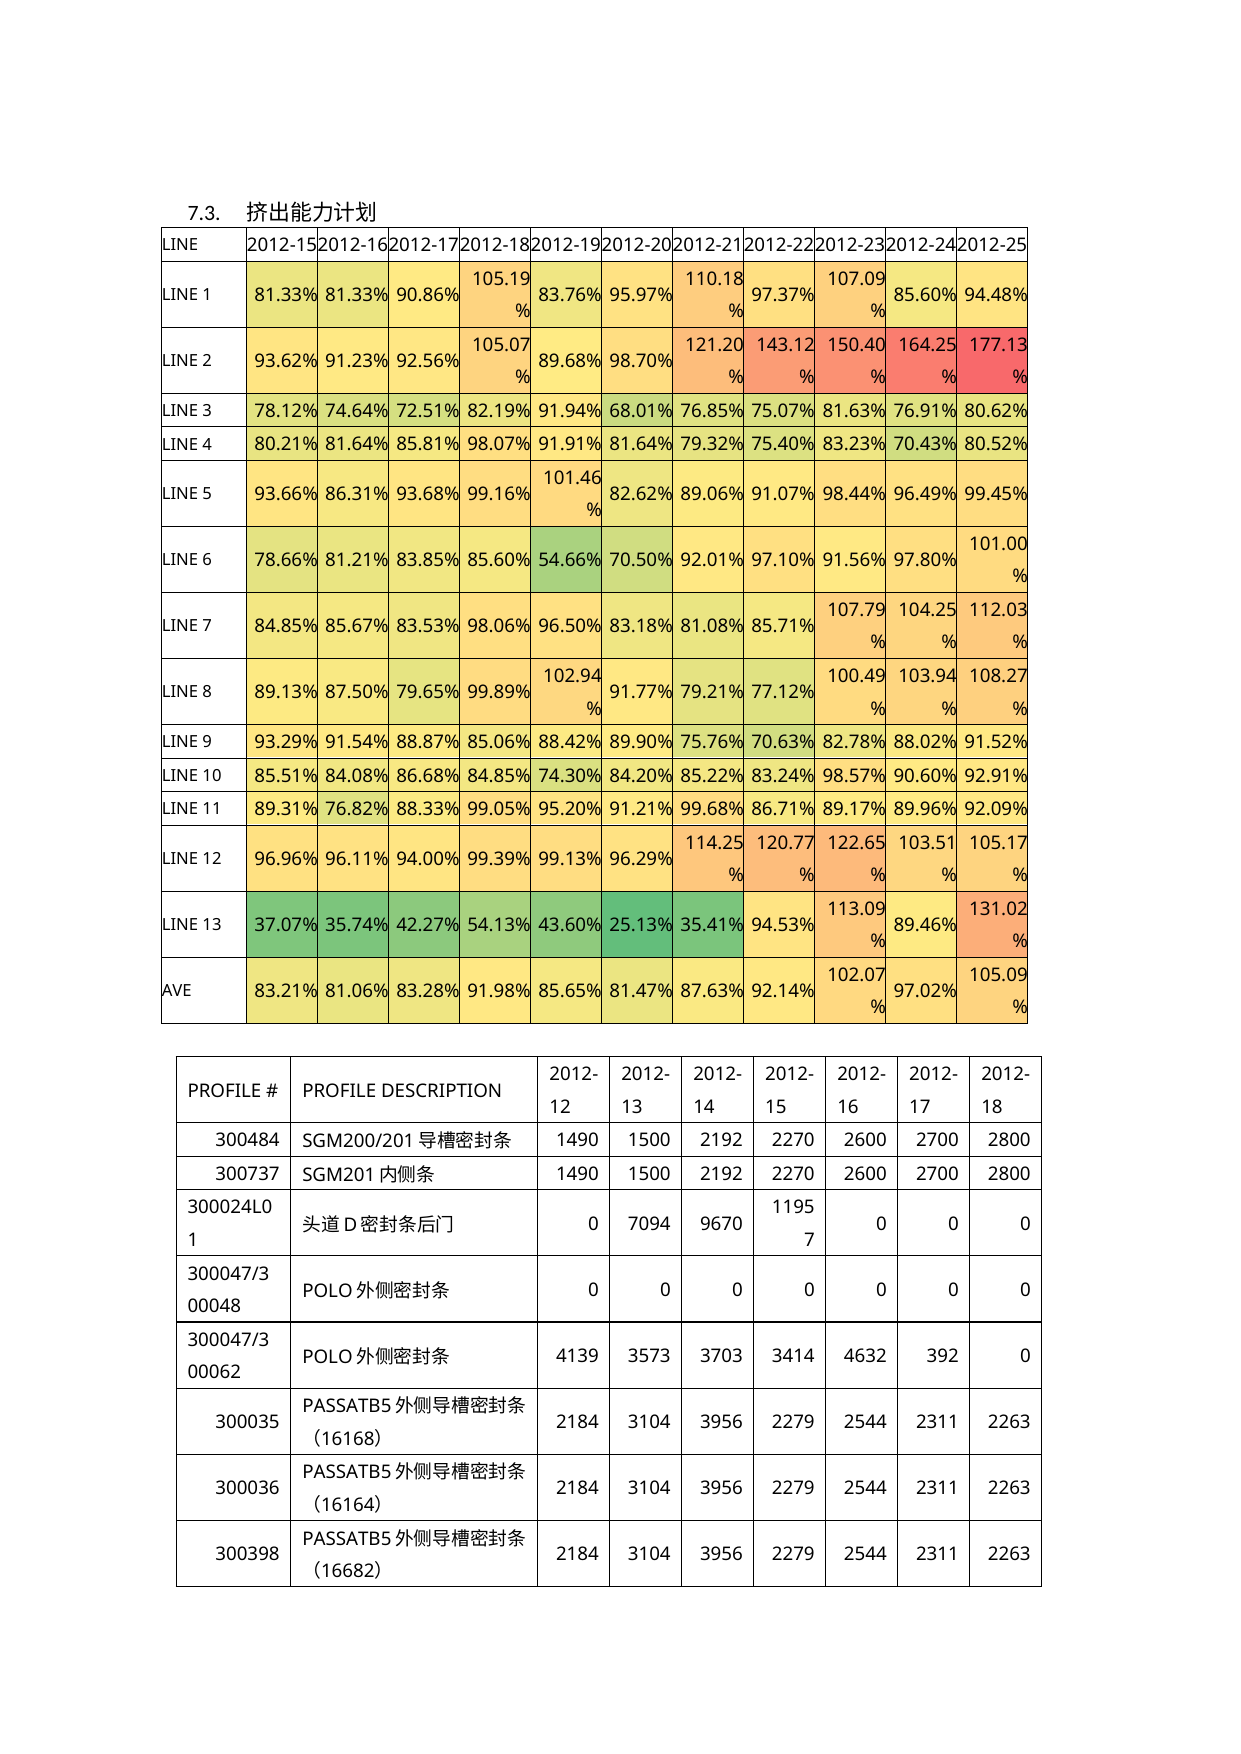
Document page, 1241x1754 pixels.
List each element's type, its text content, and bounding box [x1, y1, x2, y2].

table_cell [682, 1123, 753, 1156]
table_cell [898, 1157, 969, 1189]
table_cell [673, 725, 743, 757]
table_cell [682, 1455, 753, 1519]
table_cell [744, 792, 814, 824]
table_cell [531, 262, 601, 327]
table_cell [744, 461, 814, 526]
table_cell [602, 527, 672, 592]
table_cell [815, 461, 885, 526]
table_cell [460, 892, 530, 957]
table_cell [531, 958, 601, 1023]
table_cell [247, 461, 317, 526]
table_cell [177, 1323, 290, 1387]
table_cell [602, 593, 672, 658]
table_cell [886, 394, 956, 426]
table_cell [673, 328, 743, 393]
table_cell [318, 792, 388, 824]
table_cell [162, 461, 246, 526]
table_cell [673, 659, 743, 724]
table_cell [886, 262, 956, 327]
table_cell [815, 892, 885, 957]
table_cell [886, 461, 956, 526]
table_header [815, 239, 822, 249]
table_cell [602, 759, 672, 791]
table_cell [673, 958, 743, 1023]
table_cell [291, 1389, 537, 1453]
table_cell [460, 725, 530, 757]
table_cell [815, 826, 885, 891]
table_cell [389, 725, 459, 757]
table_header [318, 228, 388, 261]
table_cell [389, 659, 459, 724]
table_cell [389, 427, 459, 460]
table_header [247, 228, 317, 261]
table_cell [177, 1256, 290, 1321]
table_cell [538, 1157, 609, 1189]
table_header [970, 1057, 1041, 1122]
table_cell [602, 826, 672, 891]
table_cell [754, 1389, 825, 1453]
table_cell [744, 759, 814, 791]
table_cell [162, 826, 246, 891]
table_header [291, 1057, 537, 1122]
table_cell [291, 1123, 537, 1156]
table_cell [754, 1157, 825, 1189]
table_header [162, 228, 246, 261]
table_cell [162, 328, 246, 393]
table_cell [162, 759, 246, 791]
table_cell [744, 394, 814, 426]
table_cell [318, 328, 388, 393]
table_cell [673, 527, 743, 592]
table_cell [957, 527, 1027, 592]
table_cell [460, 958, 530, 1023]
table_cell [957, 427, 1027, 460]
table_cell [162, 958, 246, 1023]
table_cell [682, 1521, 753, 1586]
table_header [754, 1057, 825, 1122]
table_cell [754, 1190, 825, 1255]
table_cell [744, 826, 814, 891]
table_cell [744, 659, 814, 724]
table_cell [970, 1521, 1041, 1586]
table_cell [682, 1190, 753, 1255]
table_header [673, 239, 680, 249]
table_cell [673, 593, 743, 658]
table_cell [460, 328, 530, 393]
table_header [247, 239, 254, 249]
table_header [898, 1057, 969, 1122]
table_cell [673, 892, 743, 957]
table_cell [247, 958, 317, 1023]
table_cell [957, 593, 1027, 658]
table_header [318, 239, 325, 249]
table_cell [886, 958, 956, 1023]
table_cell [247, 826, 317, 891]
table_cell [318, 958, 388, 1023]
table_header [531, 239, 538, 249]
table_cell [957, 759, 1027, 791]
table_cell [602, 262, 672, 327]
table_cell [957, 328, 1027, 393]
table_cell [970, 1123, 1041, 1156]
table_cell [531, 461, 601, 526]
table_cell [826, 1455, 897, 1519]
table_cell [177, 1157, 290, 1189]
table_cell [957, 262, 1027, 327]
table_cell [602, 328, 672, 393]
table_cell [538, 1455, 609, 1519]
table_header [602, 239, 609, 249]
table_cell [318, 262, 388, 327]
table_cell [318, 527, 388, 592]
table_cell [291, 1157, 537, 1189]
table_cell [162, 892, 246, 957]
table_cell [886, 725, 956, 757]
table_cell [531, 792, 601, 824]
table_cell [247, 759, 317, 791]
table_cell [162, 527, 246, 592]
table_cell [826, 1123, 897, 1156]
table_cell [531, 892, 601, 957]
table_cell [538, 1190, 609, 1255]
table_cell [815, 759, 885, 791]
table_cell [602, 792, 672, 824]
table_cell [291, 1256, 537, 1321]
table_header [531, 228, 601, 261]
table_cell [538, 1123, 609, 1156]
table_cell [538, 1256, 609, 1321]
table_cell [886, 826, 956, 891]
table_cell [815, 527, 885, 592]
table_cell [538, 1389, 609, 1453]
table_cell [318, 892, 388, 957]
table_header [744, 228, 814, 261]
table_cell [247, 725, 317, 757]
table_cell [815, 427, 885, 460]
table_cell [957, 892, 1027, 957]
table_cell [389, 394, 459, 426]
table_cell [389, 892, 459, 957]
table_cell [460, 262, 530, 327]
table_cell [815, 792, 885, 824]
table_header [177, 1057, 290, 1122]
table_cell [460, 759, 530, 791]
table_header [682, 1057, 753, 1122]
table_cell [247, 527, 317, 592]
list 挤出能力计划 [187, 194, 1053, 227]
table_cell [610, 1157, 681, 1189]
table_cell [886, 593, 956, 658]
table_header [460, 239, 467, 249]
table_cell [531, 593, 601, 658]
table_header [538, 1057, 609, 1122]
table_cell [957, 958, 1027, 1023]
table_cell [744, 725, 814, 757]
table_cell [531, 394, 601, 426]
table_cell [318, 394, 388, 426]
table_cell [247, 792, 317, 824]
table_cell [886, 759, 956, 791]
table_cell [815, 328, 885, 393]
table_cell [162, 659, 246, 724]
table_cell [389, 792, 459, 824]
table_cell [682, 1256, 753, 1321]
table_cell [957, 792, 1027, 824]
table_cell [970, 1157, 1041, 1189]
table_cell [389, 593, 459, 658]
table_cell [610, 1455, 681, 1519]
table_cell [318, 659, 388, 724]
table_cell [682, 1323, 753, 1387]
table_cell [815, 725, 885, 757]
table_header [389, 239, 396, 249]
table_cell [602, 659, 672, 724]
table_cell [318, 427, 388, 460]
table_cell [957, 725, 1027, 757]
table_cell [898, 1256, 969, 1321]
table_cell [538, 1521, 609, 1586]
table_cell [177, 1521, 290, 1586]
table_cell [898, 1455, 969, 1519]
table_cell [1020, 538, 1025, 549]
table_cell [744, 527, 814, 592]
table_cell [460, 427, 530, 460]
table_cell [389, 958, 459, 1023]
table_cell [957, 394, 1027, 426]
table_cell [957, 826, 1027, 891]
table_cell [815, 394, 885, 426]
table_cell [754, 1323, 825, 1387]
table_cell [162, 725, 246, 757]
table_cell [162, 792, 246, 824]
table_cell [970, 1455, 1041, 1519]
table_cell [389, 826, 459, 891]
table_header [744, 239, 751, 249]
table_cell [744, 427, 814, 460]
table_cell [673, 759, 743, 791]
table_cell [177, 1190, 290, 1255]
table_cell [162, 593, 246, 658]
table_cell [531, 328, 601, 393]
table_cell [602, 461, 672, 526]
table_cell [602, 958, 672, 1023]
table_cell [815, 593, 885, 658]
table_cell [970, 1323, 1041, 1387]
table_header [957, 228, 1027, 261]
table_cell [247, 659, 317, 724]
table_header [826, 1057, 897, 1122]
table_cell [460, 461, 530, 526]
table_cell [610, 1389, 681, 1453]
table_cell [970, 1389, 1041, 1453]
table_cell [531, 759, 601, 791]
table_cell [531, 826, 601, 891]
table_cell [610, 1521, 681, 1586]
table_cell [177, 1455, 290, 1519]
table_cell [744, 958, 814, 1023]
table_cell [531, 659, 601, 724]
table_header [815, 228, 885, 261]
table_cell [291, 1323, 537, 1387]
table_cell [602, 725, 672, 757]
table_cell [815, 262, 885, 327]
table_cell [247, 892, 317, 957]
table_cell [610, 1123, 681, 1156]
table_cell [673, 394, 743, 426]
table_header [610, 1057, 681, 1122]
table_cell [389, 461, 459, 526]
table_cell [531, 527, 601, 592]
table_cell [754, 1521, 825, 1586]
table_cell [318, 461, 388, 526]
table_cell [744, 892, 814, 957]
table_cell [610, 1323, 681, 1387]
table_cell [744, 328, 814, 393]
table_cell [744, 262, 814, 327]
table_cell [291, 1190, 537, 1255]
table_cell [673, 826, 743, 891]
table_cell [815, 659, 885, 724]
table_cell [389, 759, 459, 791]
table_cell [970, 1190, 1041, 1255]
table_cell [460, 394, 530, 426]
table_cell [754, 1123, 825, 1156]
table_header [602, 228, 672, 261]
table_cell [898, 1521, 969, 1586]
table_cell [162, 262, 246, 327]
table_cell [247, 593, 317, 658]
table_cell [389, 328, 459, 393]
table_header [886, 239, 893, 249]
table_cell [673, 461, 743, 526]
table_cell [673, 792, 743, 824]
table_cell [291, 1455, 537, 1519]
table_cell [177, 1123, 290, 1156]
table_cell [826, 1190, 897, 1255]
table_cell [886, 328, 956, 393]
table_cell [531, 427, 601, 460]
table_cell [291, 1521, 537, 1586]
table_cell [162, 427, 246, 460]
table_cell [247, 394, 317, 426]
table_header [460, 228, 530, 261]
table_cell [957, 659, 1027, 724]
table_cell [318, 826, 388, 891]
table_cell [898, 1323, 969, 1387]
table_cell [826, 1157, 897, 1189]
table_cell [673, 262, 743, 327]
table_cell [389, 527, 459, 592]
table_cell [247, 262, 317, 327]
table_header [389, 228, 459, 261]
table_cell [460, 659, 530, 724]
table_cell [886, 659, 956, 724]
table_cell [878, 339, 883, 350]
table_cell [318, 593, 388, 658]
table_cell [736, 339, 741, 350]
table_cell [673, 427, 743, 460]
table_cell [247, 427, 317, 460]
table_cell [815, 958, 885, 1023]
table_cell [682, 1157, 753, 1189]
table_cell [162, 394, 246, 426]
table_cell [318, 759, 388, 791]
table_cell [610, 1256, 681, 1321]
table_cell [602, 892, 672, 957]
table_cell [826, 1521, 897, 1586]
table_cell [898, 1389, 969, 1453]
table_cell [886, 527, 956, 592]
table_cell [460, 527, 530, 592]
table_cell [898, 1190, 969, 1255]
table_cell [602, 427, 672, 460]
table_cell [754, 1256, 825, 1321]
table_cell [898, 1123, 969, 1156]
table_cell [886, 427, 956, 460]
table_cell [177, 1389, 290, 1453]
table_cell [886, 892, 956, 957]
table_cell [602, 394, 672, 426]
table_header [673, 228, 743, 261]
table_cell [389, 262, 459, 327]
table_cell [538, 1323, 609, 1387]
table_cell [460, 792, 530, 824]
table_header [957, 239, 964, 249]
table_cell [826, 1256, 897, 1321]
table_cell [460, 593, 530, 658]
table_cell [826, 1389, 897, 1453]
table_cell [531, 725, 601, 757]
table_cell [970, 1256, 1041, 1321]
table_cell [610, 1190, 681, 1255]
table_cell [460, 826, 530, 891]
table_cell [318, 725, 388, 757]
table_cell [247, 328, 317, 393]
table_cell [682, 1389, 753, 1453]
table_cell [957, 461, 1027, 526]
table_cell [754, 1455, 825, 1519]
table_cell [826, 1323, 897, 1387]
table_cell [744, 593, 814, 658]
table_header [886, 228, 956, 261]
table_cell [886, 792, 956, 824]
